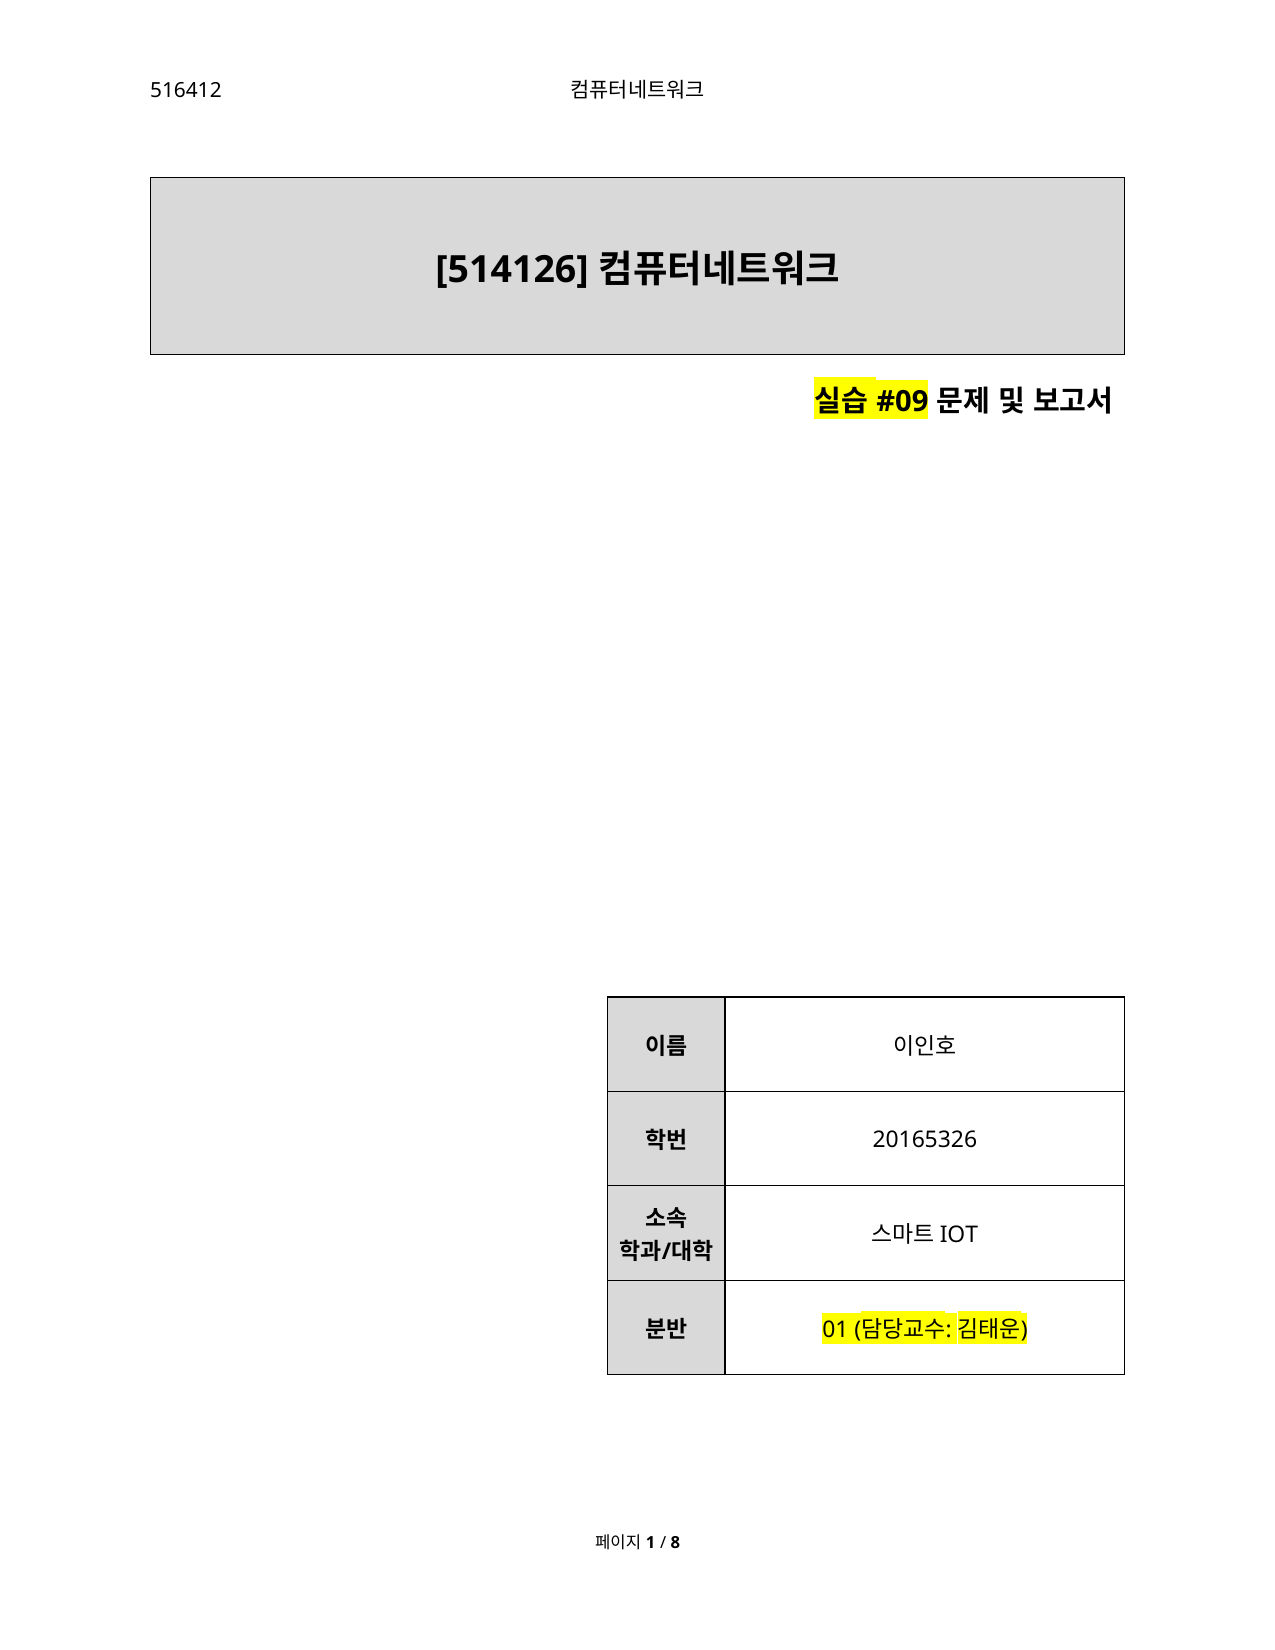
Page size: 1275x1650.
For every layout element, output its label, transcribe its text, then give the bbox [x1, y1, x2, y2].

table_cell 소속 학과/대학 [608, 1186, 724, 1280]
table_cell 스마트IOT [726, 1186, 1124, 1280]
table_cell 분반 [608, 1281, 724, 1374]
table_header [514126] 컴퓨터네트워크 [151, 178, 1124, 354]
table_header 이름 [608, 998, 724, 1091]
table_cell 20165326 [726, 1092, 1124, 1185]
table_header 이인호 [726, 998, 1124, 1091]
table_cell 01 (담당교수: 김태운) [726, 1281, 1124, 1374]
table_cell 실습 #09 문제 및 보고서 [151, 355, 1124, 442]
table_cell 학번 [608, 1092, 724, 1185]
